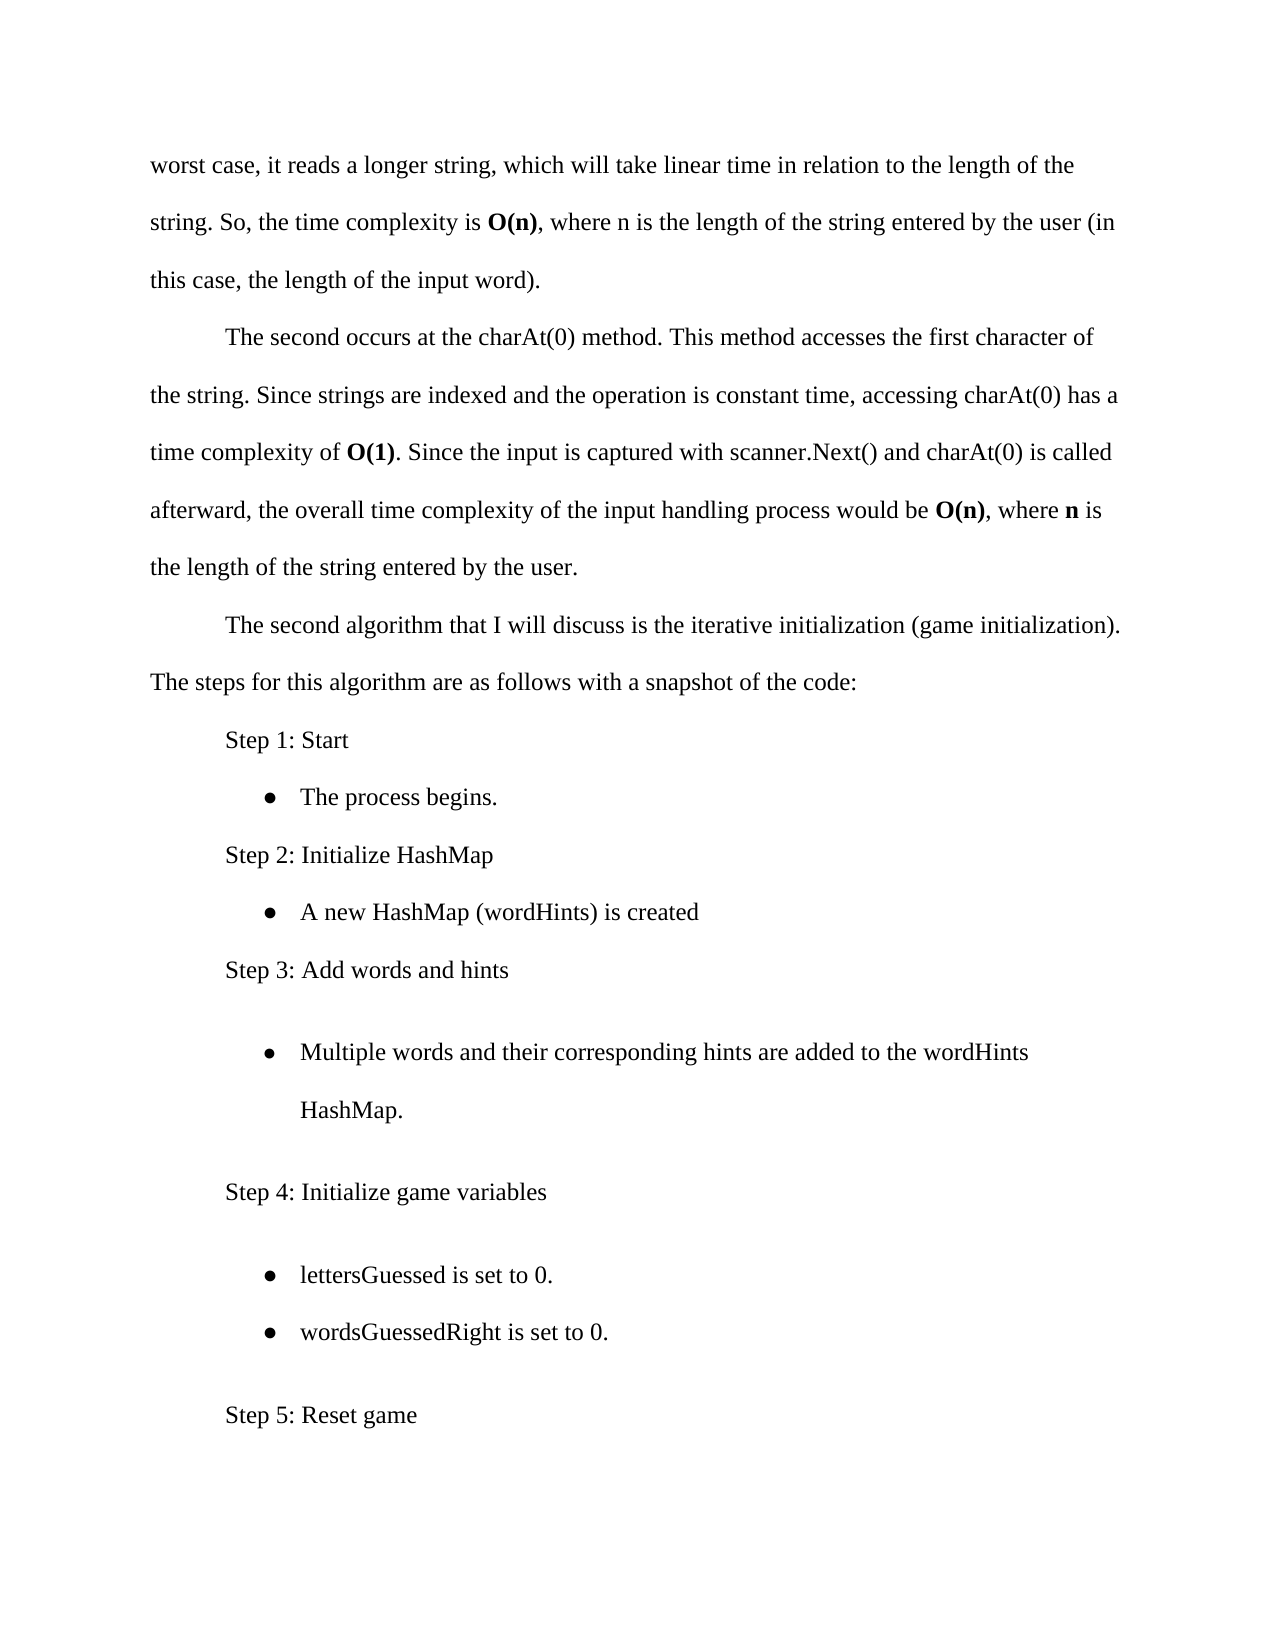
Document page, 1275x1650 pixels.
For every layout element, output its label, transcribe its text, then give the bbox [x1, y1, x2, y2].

list The process begins. [262, 782, 1125, 811]
text The second occurs at the charAt(0) method. This method accesses the first character of the string. Since strings are indexed and the operation is constant time, accessing charAt(0) has a time complexity of O(1). Since the input is captured with scanner.Next() and charAt(0) is called afterward, the overall time complexity of the input handling process would be O(n), where n is the length of the string entered by the user. [150, 322, 1125, 581]
list lettersGuessed is set to 0. [262, 1260, 1125, 1289]
text Step 5: Reset game [150, 1400, 1125, 1429]
text Step 2: Initialize HashMap [150, 840, 1125, 869]
text Step 1: Start [150, 725, 1125, 754]
text Step 4: Initialize game variables [150, 1177, 1125, 1206]
text The second algorithm that I will discuss is the iterative initialization (game initialization). The steps for this algorithm are as follows with a snapshot of the code: [150, 610, 1125, 696]
list wordsGuessedRight is set to 0. [262, 1317, 1125, 1346]
text Step 3: Add words and hints [150, 955, 1125, 984]
list Multiple words and their corresponding hints are added to the wordHints HashMap. [262, 1037, 1125, 1124]
list A new HashMap (wordHints) is created [262, 897, 1125, 926]
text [150, 150, 1125, 294]
